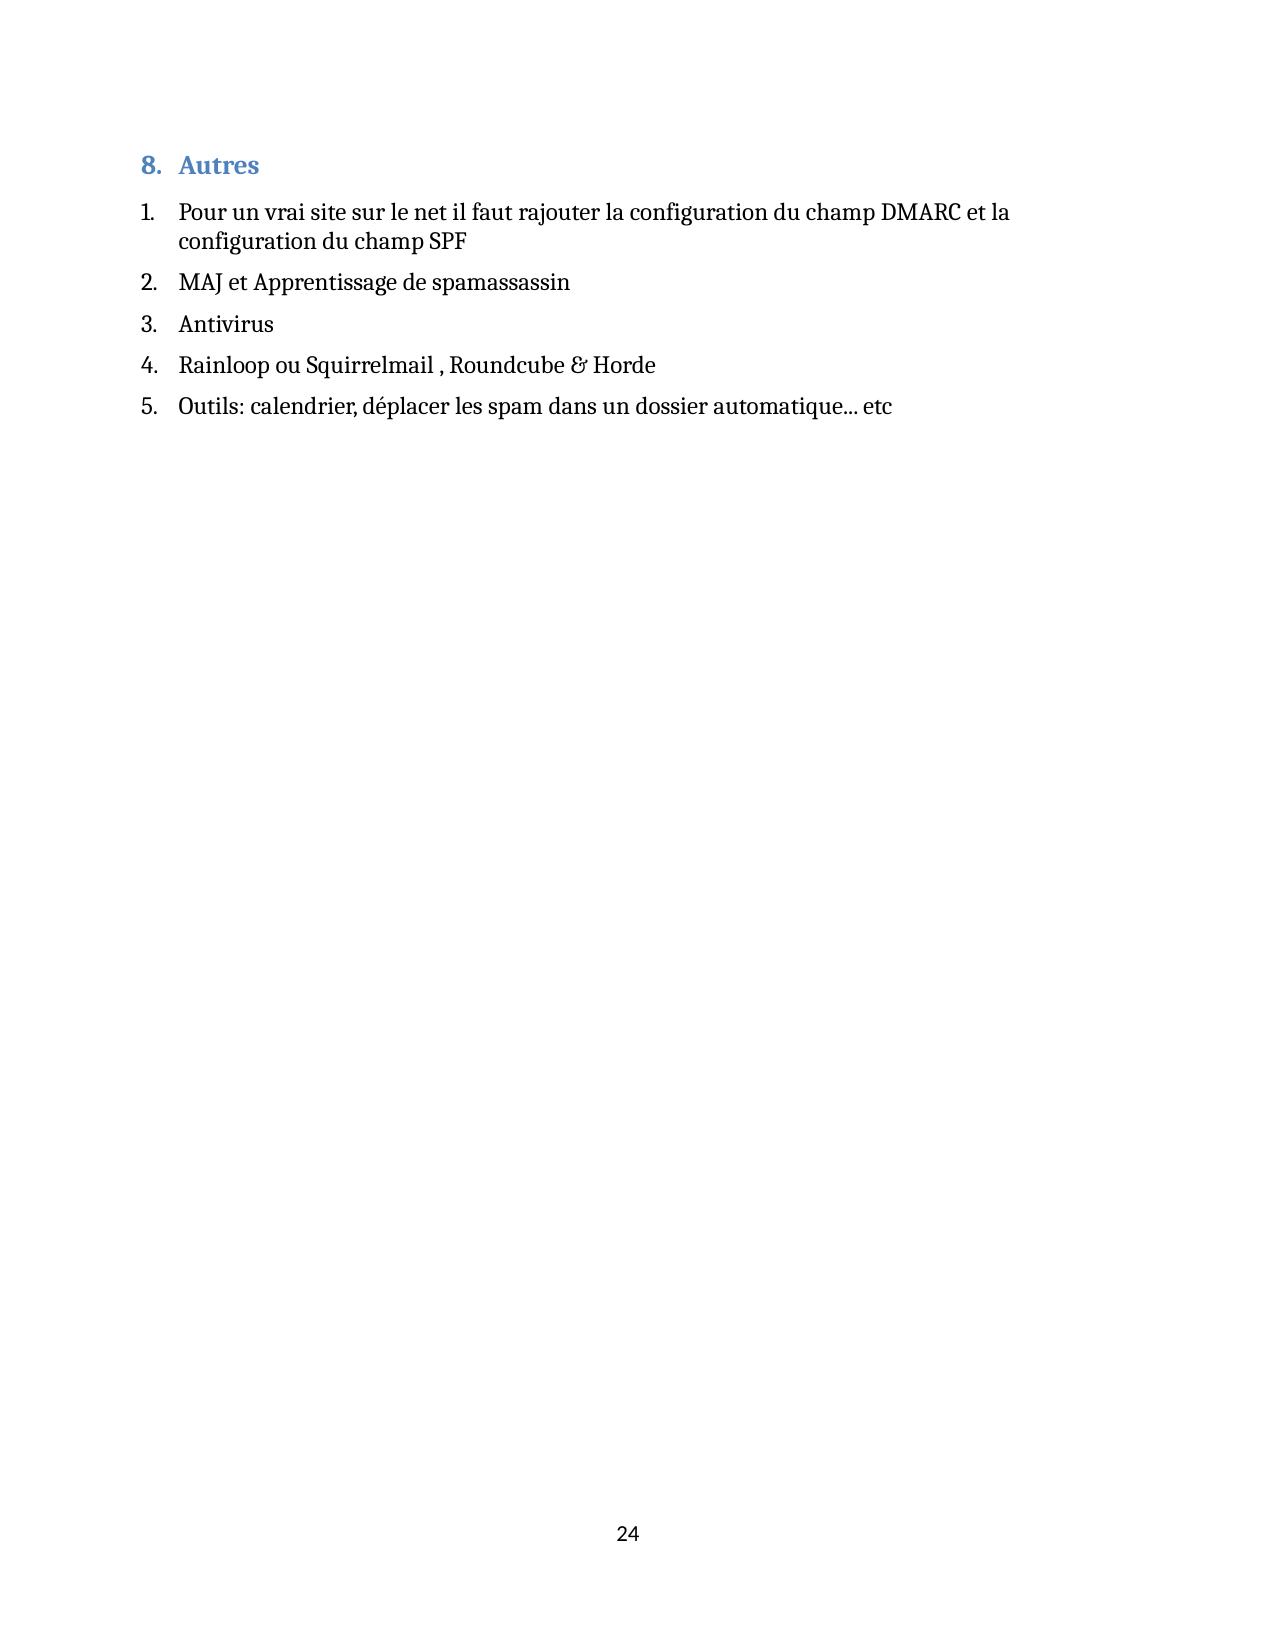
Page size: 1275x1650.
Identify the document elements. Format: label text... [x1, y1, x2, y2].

subtitle Autres [141, 150, 1152, 181]
list Outils: calendrier, déplacer les spam dans un dossier automatique... etc [141, 392, 1152, 421]
list MAJ et Apprentissage de spamassassin [141, 268, 1152, 297]
list Antivirus [141, 309, 1152, 338]
list Pour un vrai site sur le net il faut rajouter la configuration du champ DMARC et la configuration du champ SPF [141, 198, 1152, 256]
list Rainloop ou Squirrelmail , Roundcube & Horde [141, 351, 1152, 379]
